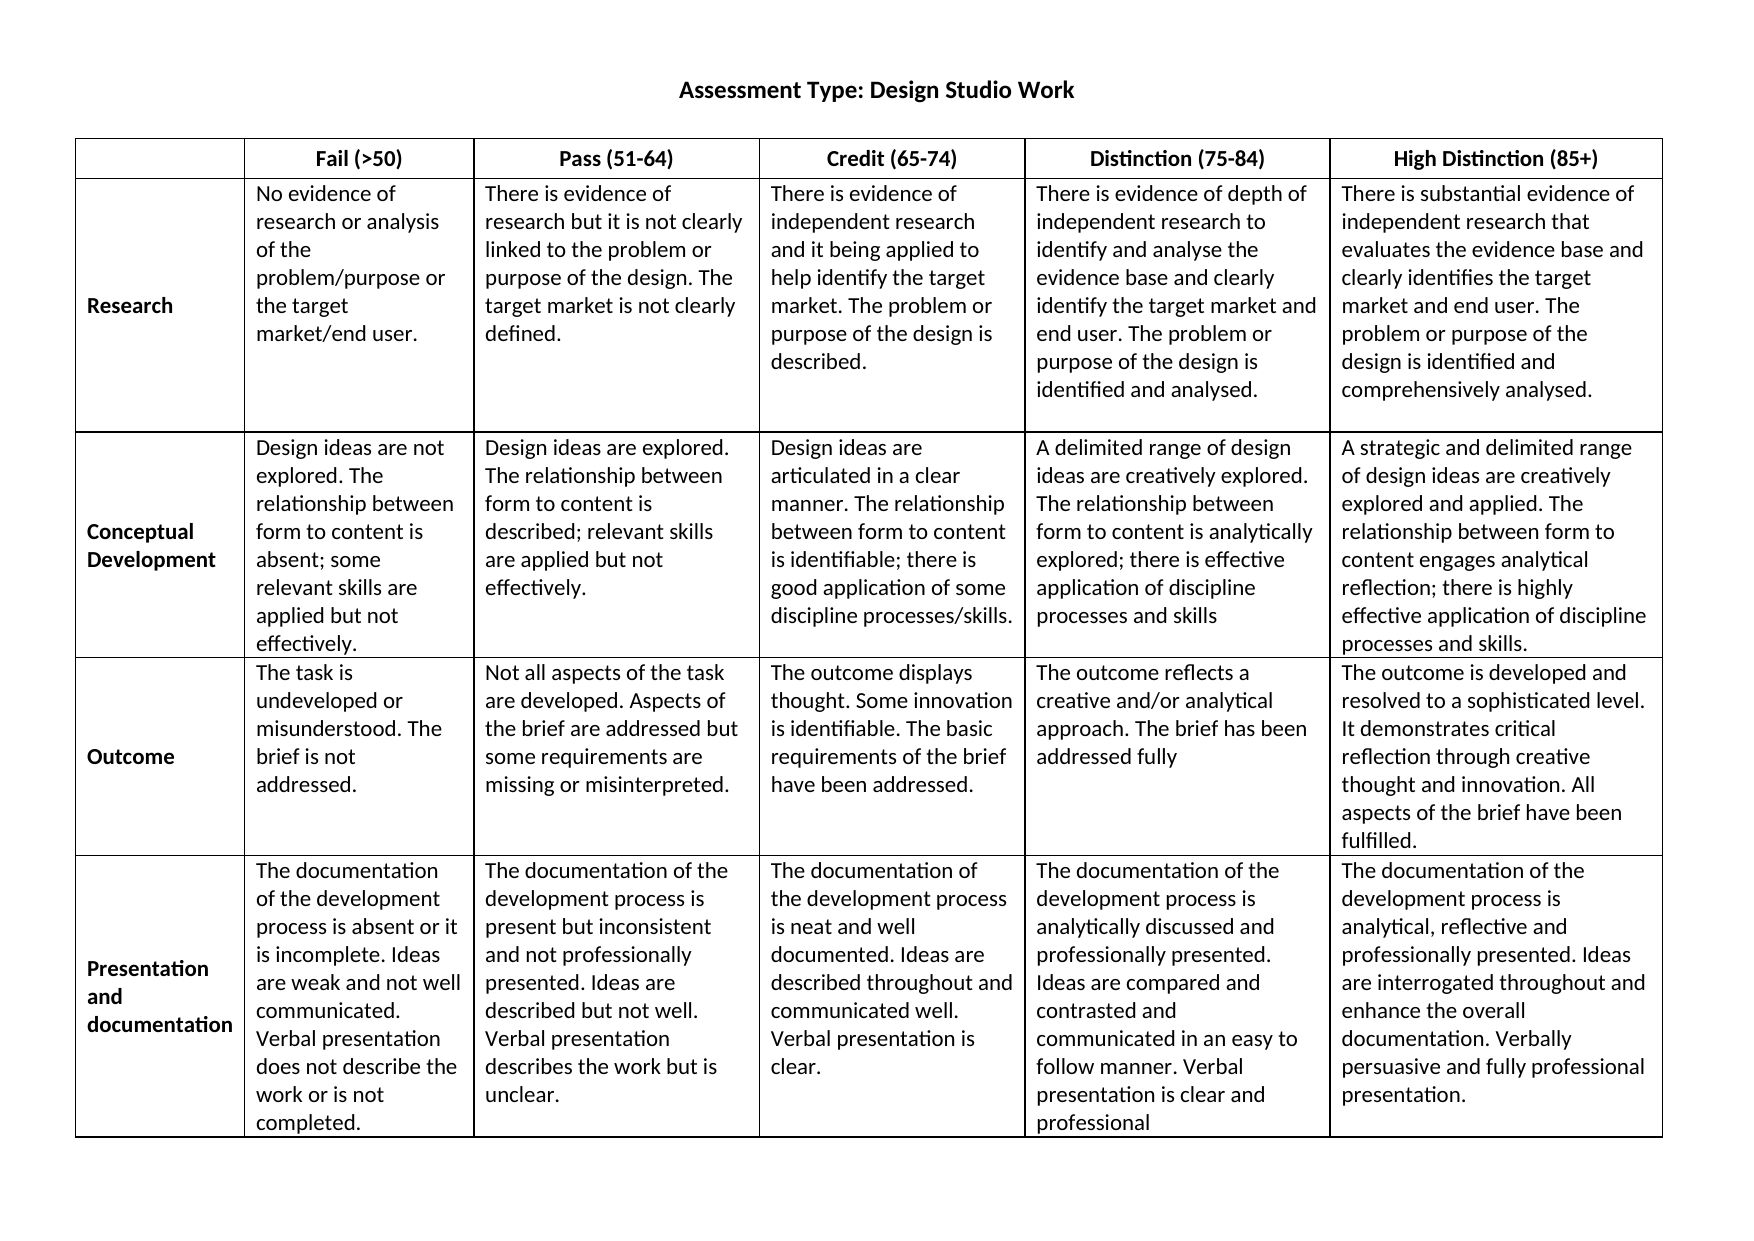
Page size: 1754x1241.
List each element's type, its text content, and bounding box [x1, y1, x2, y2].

table_cell The documentation of the development process is analytical, reflective and professionally presented. Ideas are interrogated throughout and enhance the overall documentation. Verbally persuasive and fully professional presentation. [1331, 856, 1662, 1136]
table_cell The outcome displays thought. Some innovation is identifiable. The basic requirements of the brief have been addressed. [760, 658, 1024, 854]
table_cell The outcome reflects a creative and/or analytical approach. The brief has been addressed fully [1026, 658, 1329, 854]
table_cell There is evidence of independent research and it being applied to help identify the target market. The problem or purpose of the design is described. [760, 179, 1024, 431]
table_cell Outcome [76, 658, 244, 854]
table_cell The task is undeveloped or misunderstood. The brief is not addressed. [245, 658, 473, 854]
table_cell There is evidence of research but it is not clearly linked to the problem or purpose of the design. The target market is not clearly defined. [475, 179, 759, 431]
table_cell Not all aspects of the task are developed. Aspects of the brief are addressed but some requirements are missing or misinterpreted. [475, 658, 759, 854]
table_cell There is evidence of depth of independent research to identify and analyse the evidence base and clearly identify the target market and end user. The problem or purpose of the design is identified and analysed. [1026, 179, 1329, 431]
table_header Fail (>50) [245, 139, 473, 177]
table_cell No evidence of research or analysis of the problem/purpose or the target market/end user. [245, 179, 473, 431]
table_cell Presentation and documentation [76, 856, 244, 1136]
table_cell Conceptual Development [76, 433, 244, 657]
table_header [76, 139, 244, 177]
table_cell Design ideas are not explored. The relationship between form to content is absent; some relevant skills are applied but not effectively. [245, 433, 473, 657]
table_cell The documentation of the development process is analytically discussed and professionally presented. Ideas are compared and contrasted and communicated in an easy to follow manner. Verbal presentation is clear and professional [1026, 856, 1329, 1136]
table_cell Design ideas are articulated in a clear manner. The relationship between form to content is identifiable; there is good application of some discipline processes/skills. [760, 433, 1024, 657]
table_header Pass (51-64) [475, 139, 759, 177]
table_cell Research [76, 179, 244, 431]
table_cell There is substantial evidence of independent research that evaluates the evidence base and clearly identifies the target market and end user. The problem or purpose of the design is identified and comprehensively analysed. [1331, 179, 1662, 431]
table_header High Distinction (85+) [1331, 139, 1662, 177]
table_header Distinction (75-84) [1026, 139, 1329, 177]
table_cell The documentation of the development process is present but inconsistent and not professionally presented. Ideas are described but not well. Verbal presentation describes the work but is unclear. [475, 856, 759, 1136]
table_header Credit (65-74) [760, 139, 1024, 177]
table_cell The documentation of the development process is absent or it is incomplete. Ideas are weak and not well communicated. Verbal presentation does not describe the work or is not completed. [245, 856, 473, 1136]
table_cell The documentation of the development process is neat and well documented. Ideas are described throughout and communicated well. Verbal presentation is clear. [760, 856, 1024, 1136]
table_cell Design ideas are explored. The relationship between form to content is described; relevant skills are applied but not effectively. [475, 433, 759, 657]
table_cell The outcome is developed and resolved to a sophisticated level. It demonstrates critical reflection through creative thought and innovation. All aspects of the brief have been fulfilled. [1331, 658, 1662, 854]
table_cell A delimited range of design ideas are creatively explored. The relationship between form to content is analytically explored; there is effective application of discipline processes and skills [1026, 433, 1329, 657]
table_cell A strategic and delimited range of design ideas are creatively explored and applied. The relationship between form to content engages analytical reflection; there is highly effective application of discipline processes and skills. [1331, 433, 1662, 657]
